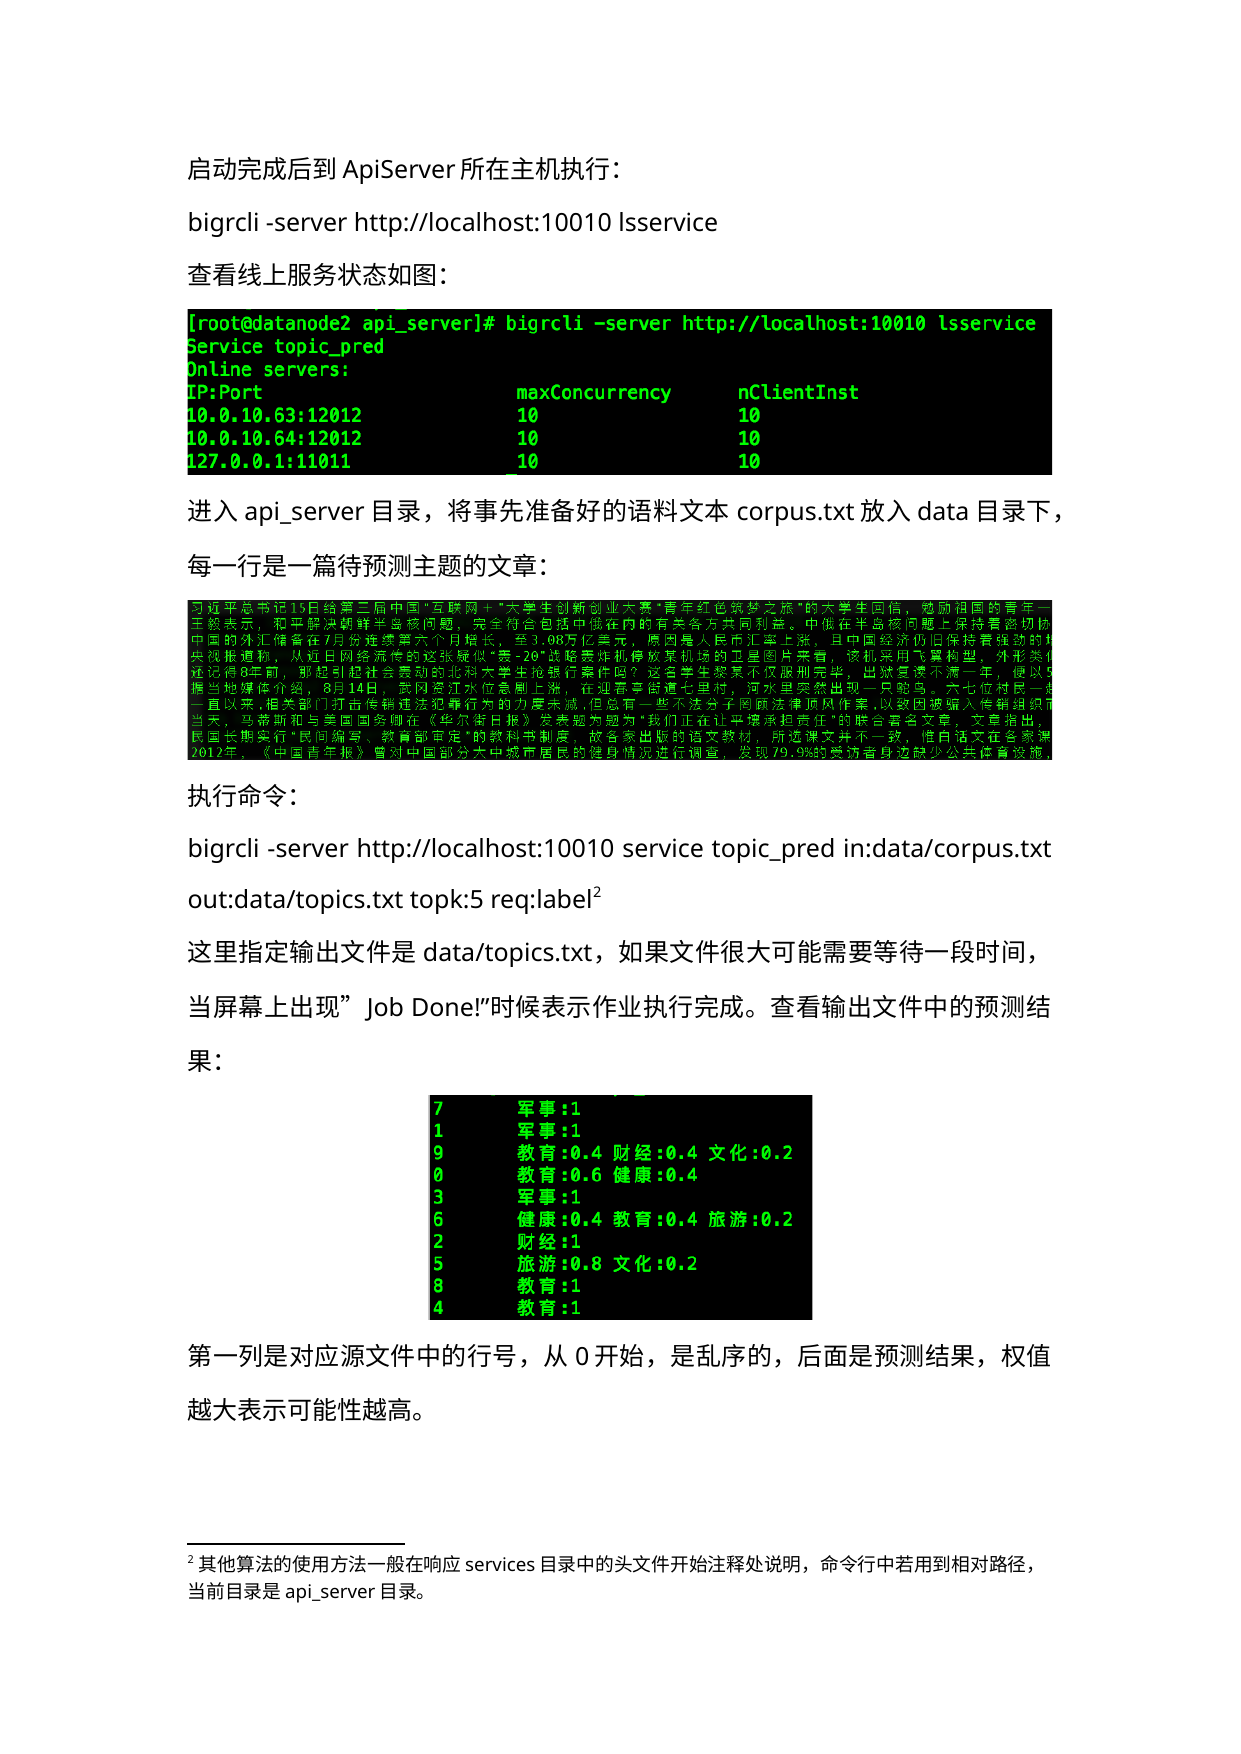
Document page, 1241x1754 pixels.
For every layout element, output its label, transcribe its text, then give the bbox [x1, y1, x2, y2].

picture [187, 600, 1053, 760]
picture [187, 309, 1053, 475]
picture [428, 1095, 813, 1320]
text 查看线上服务状态如图： [187, 255, 1053, 292]
text 第一列是对应源文件中的行号，从0开始，是乱序的，后面是预测结果，权值越大表示可能性越高。 [187, 1336, 1053, 1427]
text bigrcli -server http://localhost:10010 lsservice [187, 204, 1053, 238]
text bigrcli -server http://localhost:10010 service topic_pred in:data/corpus.txt out:data/topics.txt topk:5 req:label [187, 831, 1053, 916]
text 进入api_server目录，将事先准备好的语料文本corpus.txt放入data目录下，每一行是一篇待预测主题的文章： [187, 492, 1053, 582]
text 这里指定输出文件是data/topics.txt，如果文件很大可能需要等待一段时间，当屏幕上出现”Job Done!”时候表示作业执行完成。查看输出文件中的预测结果： [187, 933, 1053, 1078]
text 启动完成后到ApiServer所在主机执行： [187, 150, 1053, 186]
text 执行命令： [187, 776, 1053, 812]
